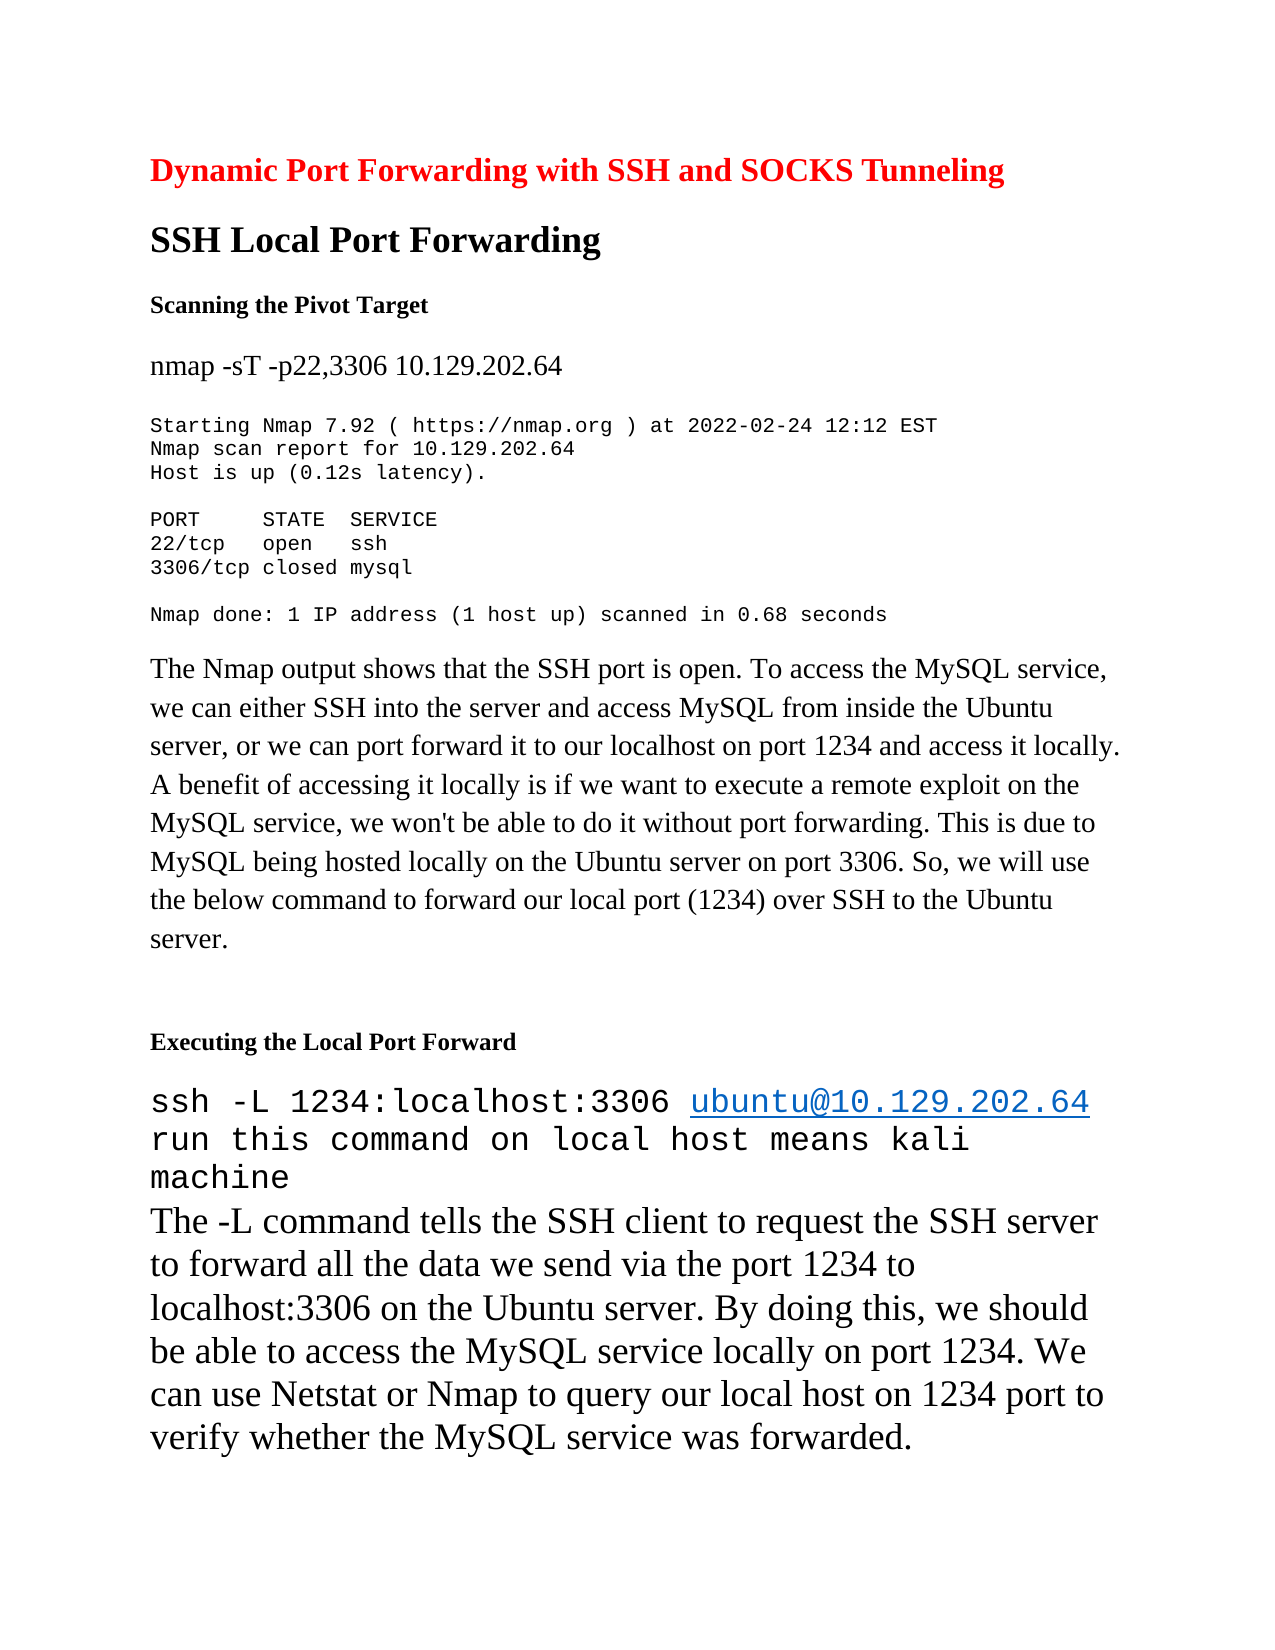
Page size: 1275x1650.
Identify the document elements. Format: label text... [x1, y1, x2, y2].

text 3306/tcp closed mysql [150, 557, 1125, 580]
text The Nmap output shows that the SSH port is open. To access the MySQL service, we can either SSH into the server and access MySQL from inside the Ubuntu server, or we can port forward it to our localhost on port 1234 and access it locally. A benefit of accessing it locally is if we want to execute a remote exploit on the MySQL service, we won't be able to do it without port forwarding. This is due to MySQL being hosted locally on the Ubuntu server on port 3306. So, we will use the below command to forward our local port (1234) over SSH to the Ubuntu server. [150, 651, 1125, 954]
text Dynamic Port Forwarding with SSH and SOCKS Tunneling [150, 150, 1125, 188]
text 22/tcp open ssh [150, 533, 1125, 557]
text PORT STATE SERVICE [150, 509, 1125, 533]
text Starting Nmap 7.92 ( https://nmap.org ) at 2022-02-24 12:12 EST [150, 415, 1125, 438]
text Nmap scan report for 10.129.202.64 [150, 438, 1125, 462]
text run this command on local host means kali machine [150, 1123, 1125, 1199]
text nmap -sT -p22,3306 10.129.202.64 [150, 348, 1125, 381]
text ssh -L 1234:localhost:3306 ubuntu@10.129.202.64 [150, 1085, 1125, 1123]
text Scanning the Pivot Target [150, 290, 1125, 318]
text Host is up (0.12s latency). [150, 462, 1125, 486]
text SSH Local Port Forwarding [150, 217, 1125, 261]
text Nmap done: 1 IP address (1 host up) scanned in 0.68 seconds [150, 604, 1125, 628]
text Executing the Local Port Forward [150, 1027, 1125, 1056]
text The -L command tells the SSH client to request the SSH server to forward all the data we send via the port 1234 to localhost:3306 on the Ubuntu server. By doing this, we should be able to access the MySQL service locally on port 1234. We can use Netstat or Nmap to query our local host on 1234 port to verify whether the MySQL service was forwarded. [150, 1199, 1125, 1457]
